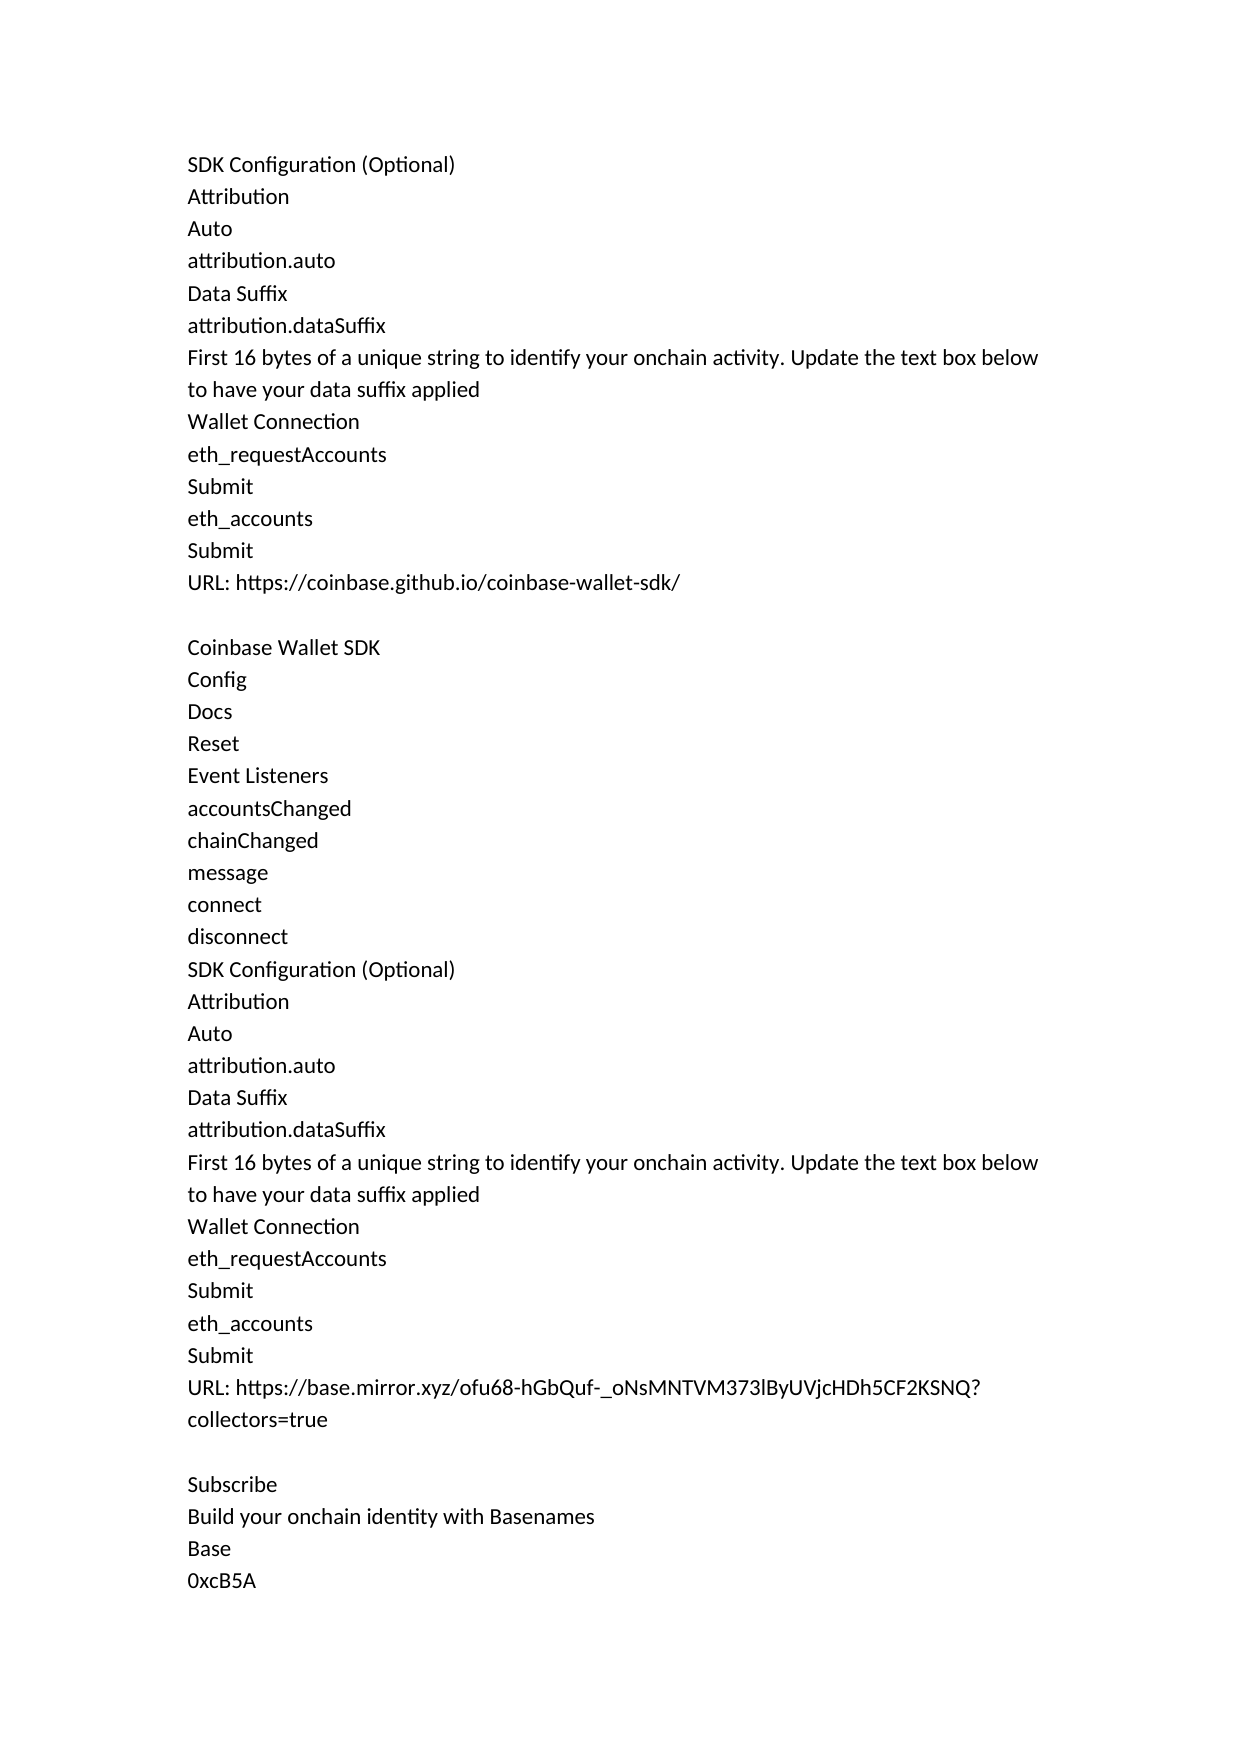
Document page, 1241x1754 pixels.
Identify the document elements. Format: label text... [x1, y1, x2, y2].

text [187, 150, 1053, 564]
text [187, 1373, 1053, 1594]
